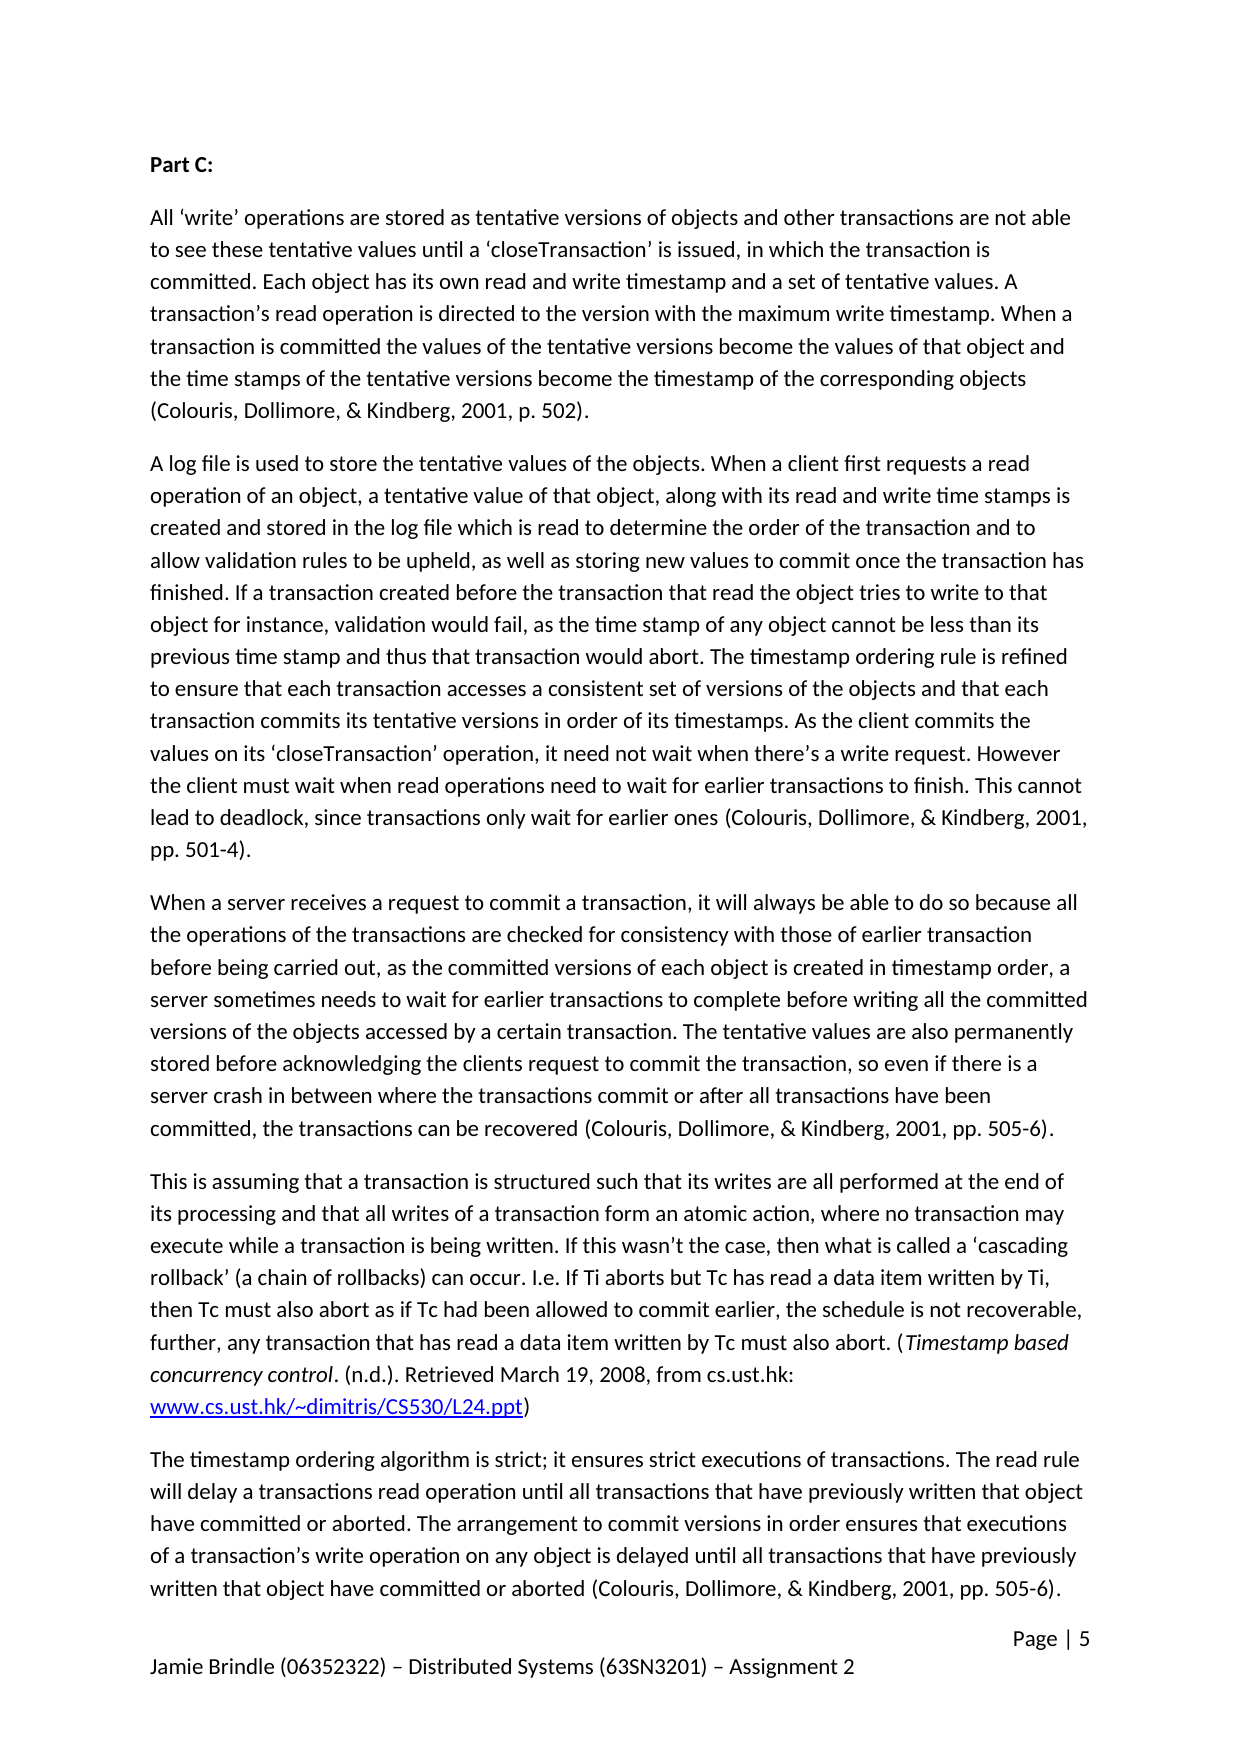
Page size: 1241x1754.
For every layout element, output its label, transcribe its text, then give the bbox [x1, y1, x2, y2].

text The timestamp ordering algorithm is strict; it ensures strict executions of transactions. The read rule will delay a transactions read operation until all transactions that have previously written that object have committed or aborted. The arrangement to commit versions in order ensures that executions of a transaction’s write operation on any object is delayed until all transactions that have previously written that object have committed or aborted . [150, 1445, 1090, 1602]
text When a server receives a request to commit a transaction, it will always be able to do so because all the operations of the transactions are checked for consistency with those of earlier transaction before being carried out, as the committed versions of each object is created in timestamp order, a server sometimes needs to wait for earlier transactions to complete before writing all the committed versions of the objects accessed by a certain transaction. The tentative values are also permanently stored before acknowledging the clients request to commit the transaction, so even if there is a server crash in between where the transactions commit or after all transactions have been committed, the transactions can be recovered . [150, 888, 1090, 1142]
text A log file is used to store the tentative values of the objects. When a client first requests a read operation of an object, a tentative value of that object, along with its read and write time stamps is created and stored in the log file which is read to determine the order of the transaction and to allow validation rules to be upheld, as well as storing new values to commit once the transaction has finished. If a transaction created before the transaction that read the object tries to write to that object for instance, validation would fail, as the time stamp of any object cannot be less than its previous time stamp and thus that transaction would abort. The timestamp ordering rule is refined to ensure that each transaction accesses a consistent set of versions of the objects and that each transaction commits its tentative versions in order of its timestamps. As the client commits the values on its ‘closeTransaction’ operation, it need not wait when there’s a write request. However the client must wait when read operations need to wait for earlier transactions to finish. This cannot lead to deadlock, since transactions only wait for earlier ones . [150, 449, 1090, 863]
text All ‘write’ operations are stored as tentative versions of objects and other transactions are not able to see these tentative values until a ‘closeTransaction’ is issued, in which the transaction is committed. Each object has its own read and write timestamp and a set of tentative values. A transaction’s read operation is directed to the version with the maximum write timestamp. When a transaction is committed the values of the tentative versions become the values of that object and the time stamps of the tentative versions become the timestamp of the corresponding objects . [150, 203, 1090, 424]
text This is assuming that a transaction is structured such that its writes are all performed at the end of its processing and that all writes of a transaction form an atomic action, where no transaction may execute while a transaction is being written. If this wasn’t the case, then what is called a ‘cascading rollback’ (a chain of rollbacks) can occur. I.e. If Ti aborts but Tc has read a data item written by Ti, then Tc must also abort as if Tc had been allowed to commit earlier, the schedule is not recoverable, further, any transaction that has read a data item written by Tc must also abort. (Timestamp based concurrency control. (n.d.). Retrieved March 19, 2008, from cs.ust.hk: www.cs.ust.hk/~dimitris/CS530/L24.ppt) [150, 1167, 1090, 1420]
text Part C: [150, 150, 1090, 178]
